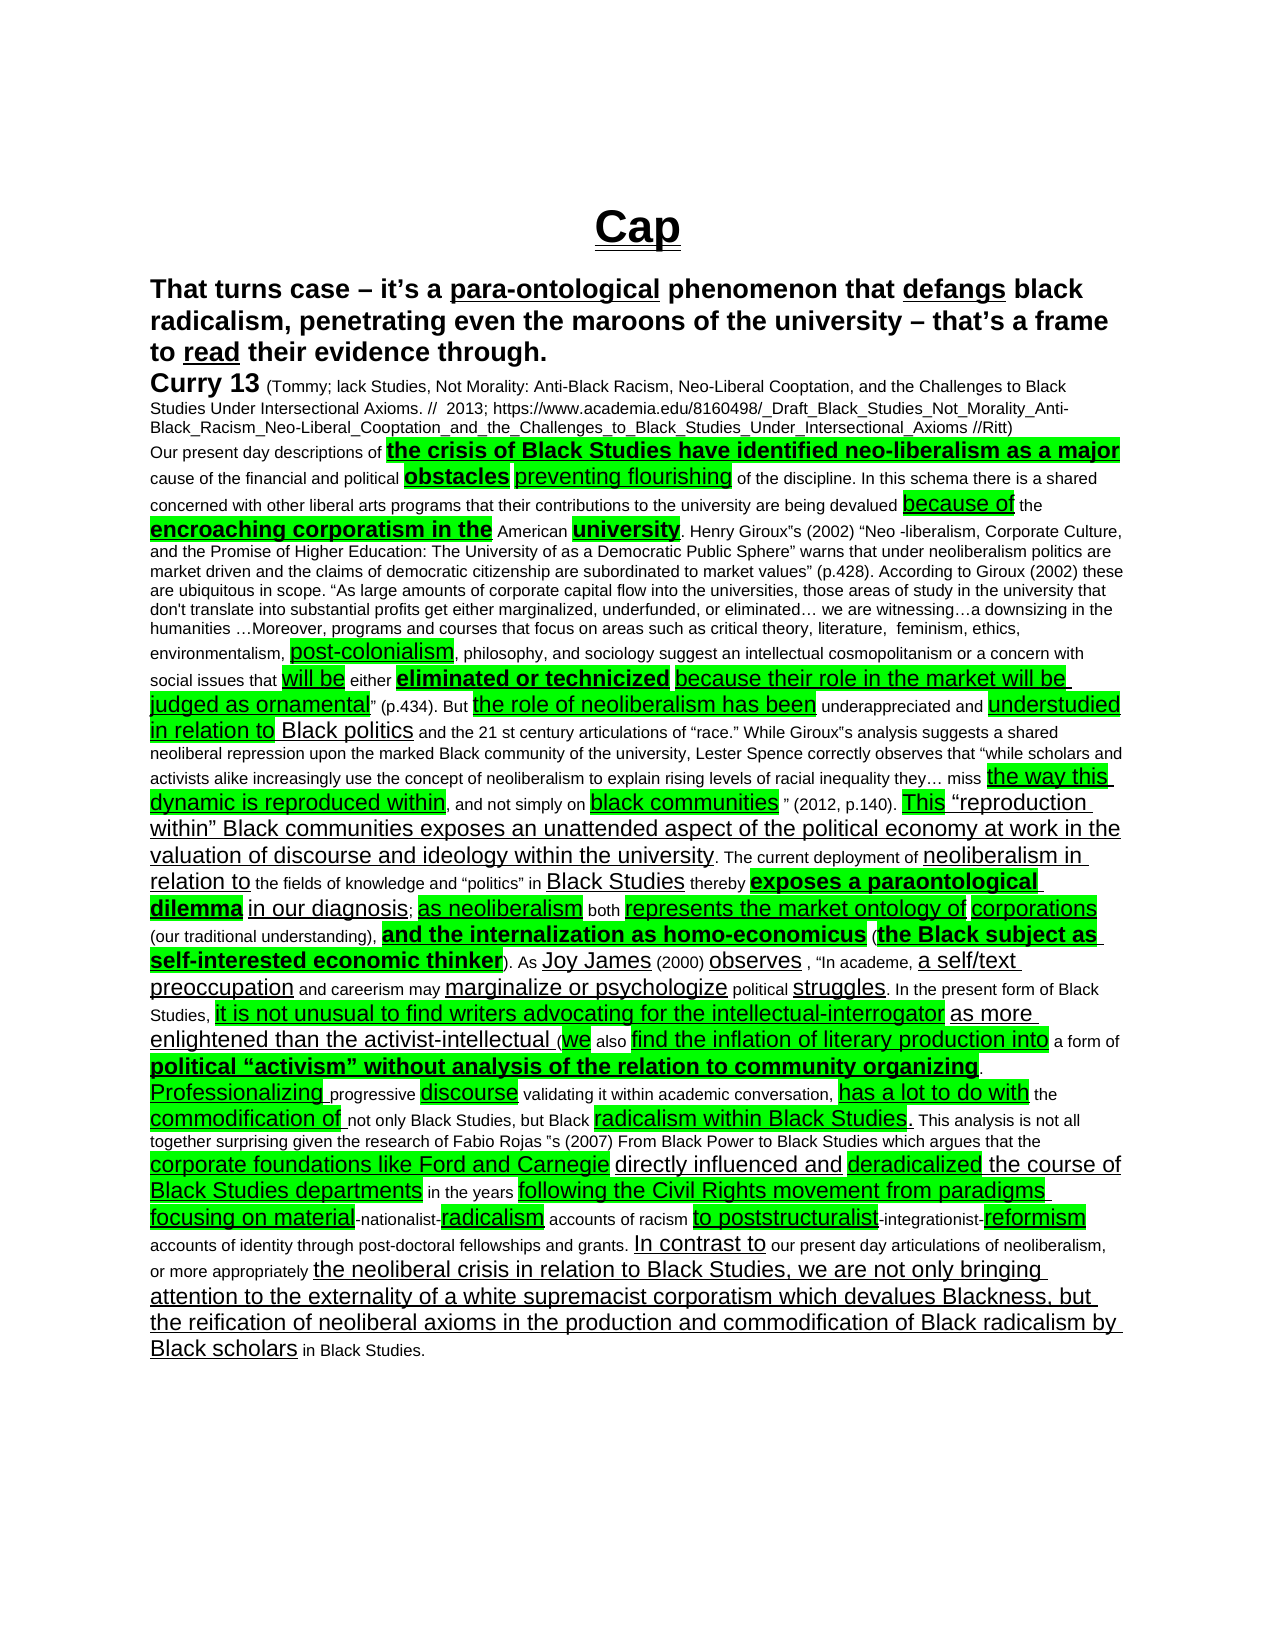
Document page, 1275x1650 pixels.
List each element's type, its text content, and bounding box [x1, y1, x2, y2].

text Our present day descriptions of the crisis of Black Studies have identified neo-liberalism as a major cause of the financial and political obstacles preventing flourishing of the discipline. In this schema there is a shared concerned with other liberal arts programs that their contributions to the university are being devalued because of the encroaching corporatism in the American university. Henry Giroux‟s (2002) “Neo -liberalism, Corporate Culture, and the Promise of Higher Education: The University of as a Democratic Public Sphere” warns that under neoliberalism politics are market driven and the claims of democratic citizenship are subordinated to market values” (p.428). According to Giroux (2002) these are ubiquitous in scope. “As large amounts of corporate capital flow into the universities, those areas of study in the university that don't translate into substantial profits get either marginalized, underfunded, or eliminated… we are witnessing…a downsizing in the humanities …Moreover, programs and courses that focus on areas such as critical theory, literature, feminism, ethics, environmentalism, post-colonialism, philosophy, and sociology suggest an intellectual cosmopolitanism or a concern with social issues that will be either eliminated or technicized because their role in the market will be judged as ornamental” (p.434). But the role of neoliberalism has been underappreciated and understudied in relation to Black politics and the 21 st century articulations of “race.” While Giroux‟s analysis suggests a shared neoliberal repression upon the marked Black community of the university, Lester Spence correctly observes that “while scholars and activists alike increasingly use the concept of neoliberalism to explain rising levels of racial inequality they… miss the way this dynamic is reproduced within, and not simply on black communities ” (2012, p.140). This “reproduction within” Black communities exposes an unattended aspect of the political economy at work in the valuation of discourse and ideology within the university. The current deployment of neoliberalism in relation to the fields of knowledge and “politics” in Black Studies thereby exposes a paraontological dilemma in our diagnosis; as neoliberalism both represents the market ontology of corporations (our traditional understanding), and the internalization as homo-economicus (the Black subject as self-interested economic thinker). As Joy James (2000) observes , “In academe, a self/text preoccupation and careerism may marginalize or psychologize political struggles. In the present form of Black Studies, it is not unusual to find writers advocating for the intellectual-interrogator as more enlightened than the activist-intellectual (we also find the inflation of literary production into a form of political “activism” without analysis of the relation to community organizing. Professionalizing progressive discourse validating it within academic conversation, has a lot to do with the commodification of not only Black Studies, but Black radicalism within Black Studies. This analysis is not all together surprising given the research of Fabio Rojas ‟s (2007) From Black Power to Black Studies which argues that the corporate foundations like Ford and Carnegie directly influenced and deradicalized the course of Black Studies departments in the years following the Civil Rights movement from paradigms focusing on material-nationalist-radicalism accounts of racism to poststructuralist-integrationist-reformism accounts of identity through post-doctoral fellowships and grants. In contrast to our present day articulations of neoliberalism, or more appropriately the neoliberal crisis in relation to Black Studies, we are not only bringing attention to the externality of a white supremacist corporatism which devalues Blackness, but the reification of neoliberal axioms in the production and commodification of Black radicalism by Black scholars in Black Studies. [150, 437, 1125, 1362]
subtitle That turns case – it’s a para-ontological phenomenon that defangs black radicalism, penetrating even the maroons of the university – that’s a frame to read their evidence through. [150, 273, 1125, 367]
subtitle Cap [150, 200, 1125, 253]
text Curry 13 (Tommy; lack Studies, Not Morality: Anti-Black Racism, Neo-Liberal Cooptation, and the Challenges to Black Studies Under Intersectional Axioms. // 2013; https://www.academia.edu/8160498/_Draft_Black_Studies_Not_Morality_Anti-Black_Racism_Neo-Liberal_Cooptation_and_the_Challenges_to_Black_Studies_Under_Intersectional_Axioms //Ritt) [150, 367, 1125, 437]
